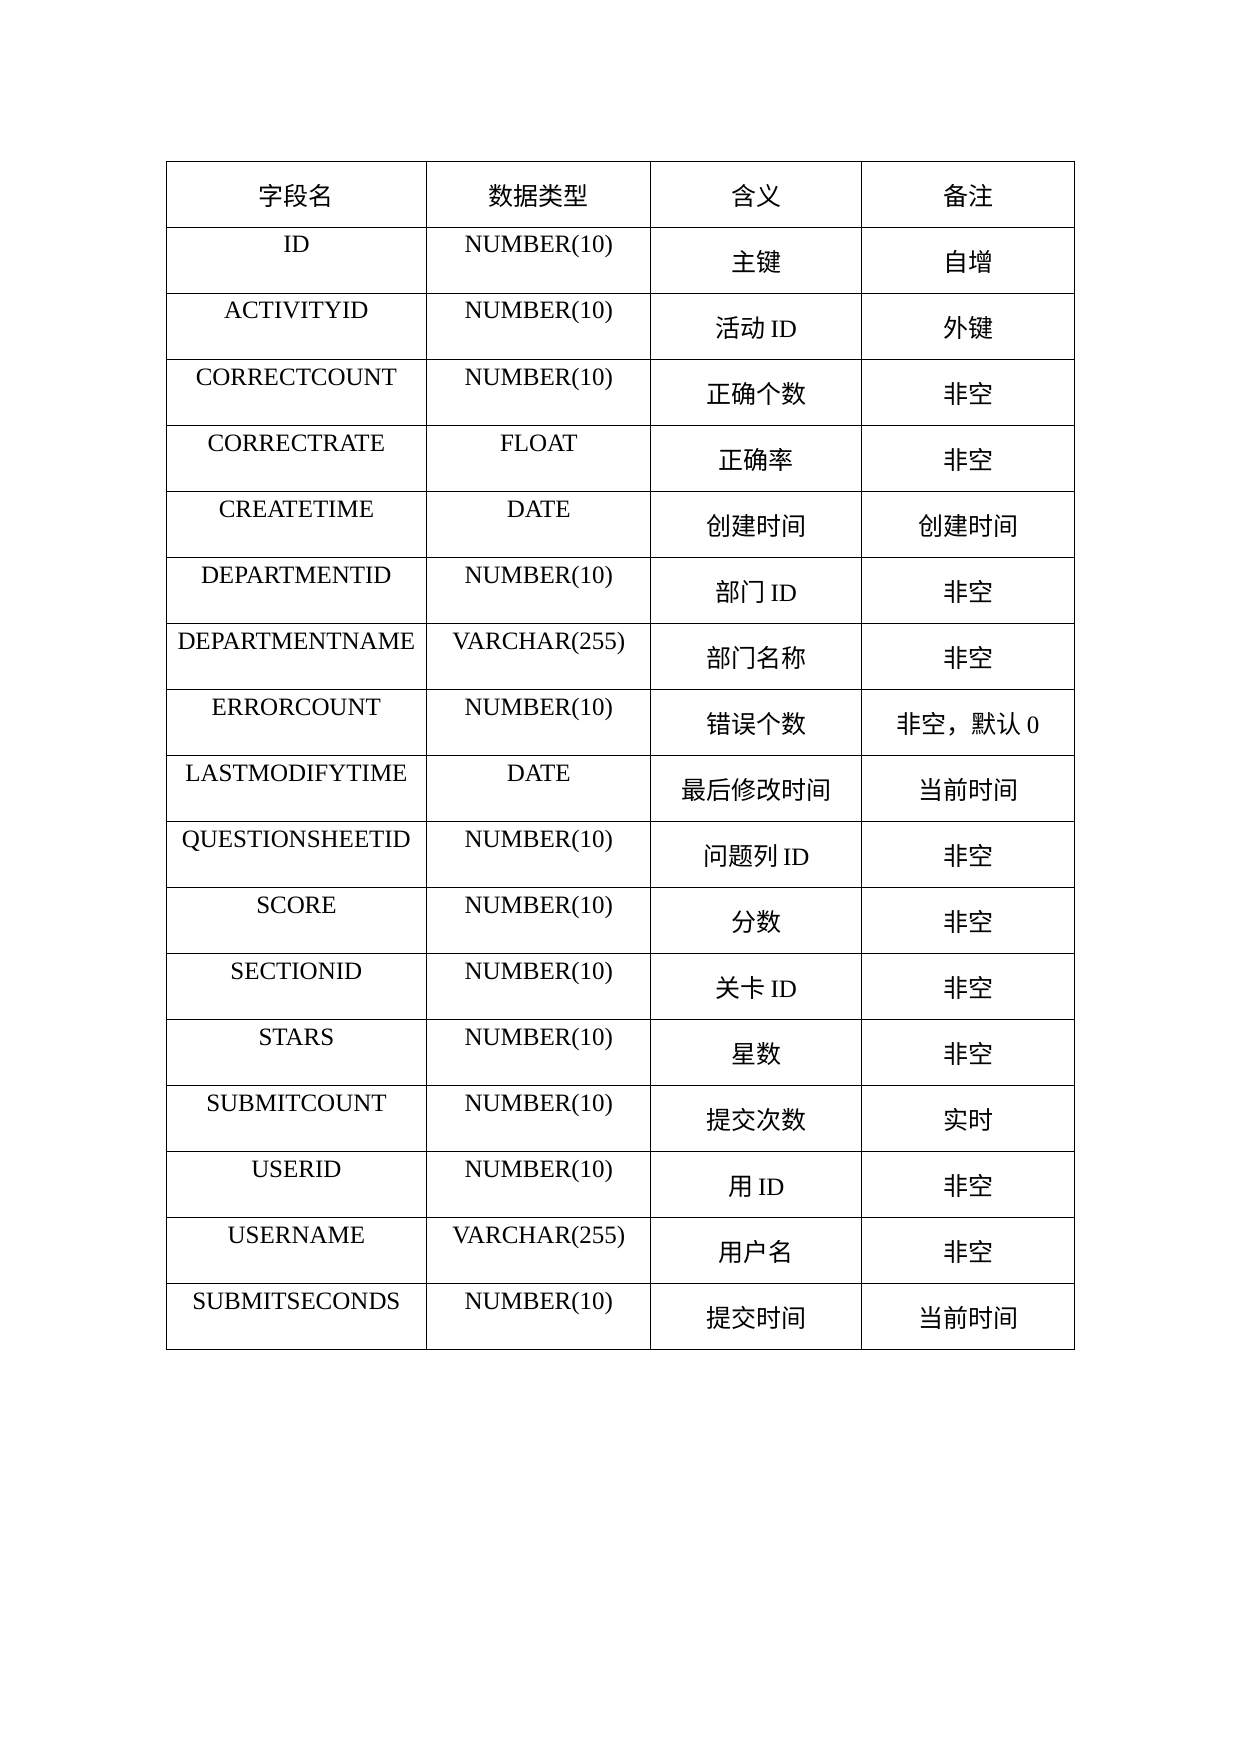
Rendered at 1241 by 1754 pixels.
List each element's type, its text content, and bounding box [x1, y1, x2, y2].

table_header 含义 [651, 162, 861, 227]
table_cell USERNAME [167, 1218, 426, 1283]
table_cell 外键 [862, 294, 1074, 359]
table_cell 主键 [651, 228, 861, 293]
table_cell 非空 [862, 360, 1074, 425]
table_cell NUMBER(10) [427, 1086, 650, 1151]
table_cell SUBMITCOUNT [167, 1086, 426, 1151]
table_cell DEPARTMENTID [167, 558, 426, 623]
table_cell 关卡ID [651, 954, 861, 1019]
table_cell NUMBER(10) [427, 822, 650, 887]
table_cell NUMBER(10) [427, 1284, 650, 1349]
table_cell ID [167, 228, 426, 293]
table_cell 用户名 [651, 1218, 861, 1283]
table_cell 正确个数 [651, 360, 861, 425]
table_cell CORRECTCOUNT [167, 360, 426, 425]
table_cell DATE [427, 756, 650, 821]
table_cell NUMBER(10) [427, 1020, 650, 1085]
table_cell NUMBER(10) [427, 954, 650, 1019]
table_cell QUESTIONSHEETID [167, 822, 426, 887]
table_cell NUMBER(10) [427, 558, 650, 623]
table_cell CORRECTRATE [167, 426, 426, 491]
table_cell 问题列ID [651, 822, 861, 887]
table_cell SCORE [167, 888, 426, 953]
table_cell 非空 [862, 426, 1074, 491]
table_cell 正确率 [651, 426, 861, 491]
table_cell 分数 [651, 888, 861, 953]
table_cell CREATETIME [167, 492, 426, 557]
table_cell 最后修改时间 [651, 756, 861, 821]
table_cell NUMBER(10) [427, 294, 650, 359]
table_cell 创建时间 [862, 492, 1074, 557]
table_cell 部门名称 [651, 624, 861, 689]
table_cell SUBMITSECONDS [167, 1284, 426, 1349]
table_cell 非空 [862, 822, 1074, 887]
table_cell 错误个数 [651, 690, 861, 755]
table_cell 用ID [651, 1152, 861, 1217]
table_cell 提交次数 [651, 1086, 861, 1151]
table_cell 实时 [862, 1086, 1074, 1151]
table_cell USERID [167, 1152, 426, 1217]
table_cell 非空，默认0 [862, 690, 1074, 755]
table_cell VARCHAR(255) [427, 1218, 650, 1283]
table_cell 当前时间 [862, 1284, 1074, 1349]
table_cell 星数 [651, 1020, 861, 1085]
table_header 字段名 [167, 162, 426, 227]
table_cell FLOAT [427, 426, 650, 491]
table_cell 非空 [862, 1218, 1074, 1283]
table_cell SECTIONID [167, 954, 426, 1019]
table_cell DATE [427, 492, 650, 557]
table_cell NUMBER(10) [427, 1152, 650, 1217]
table_cell 非空 [862, 558, 1074, 623]
table_cell 非空 [862, 888, 1074, 953]
table_cell VARCHAR(255) [427, 624, 650, 689]
table_cell 非空 [862, 1020, 1074, 1085]
table_cell 部门ID [651, 558, 861, 623]
table_cell 非空 [862, 624, 1074, 689]
table_cell 创建时间 [651, 492, 861, 557]
table_cell ERRORCOUNT [167, 690, 426, 755]
table_cell ACTIVITYID [167, 294, 426, 359]
table_cell 活动ID [651, 294, 861, 359]
table_cell NUMBER(10) [427, 228, 650, 293]
table_cell NUMBER(10) [427, 690, 650, 755]
table_cell 提交时间 [651, 1284, 861, 1349]
table_cell STARS [167, 1020, 426, 1085]
table_header 备注 [862, 162, 1074, 227]
table_cell 非空 [862, 1152, 1074, 1217]
table_cell DEPARTMENTNAME [167, 624, 426, 689]
table_header 数据类型 [427, 162, 650, 227]
table_cell NUMBER(10) [427, 360, 650, 425]
table_cell 自增 [862, 228, 1074, 293]
table_cell LASTMODIFYTIME [167, 756, 426, 821]
table_cell NUMBER(10) [427, 888, 650, 953]
table_cell 非空 [862, 954, 1074, 1019]
table_cell 当前时间 [862, 756, 1074, 821]
